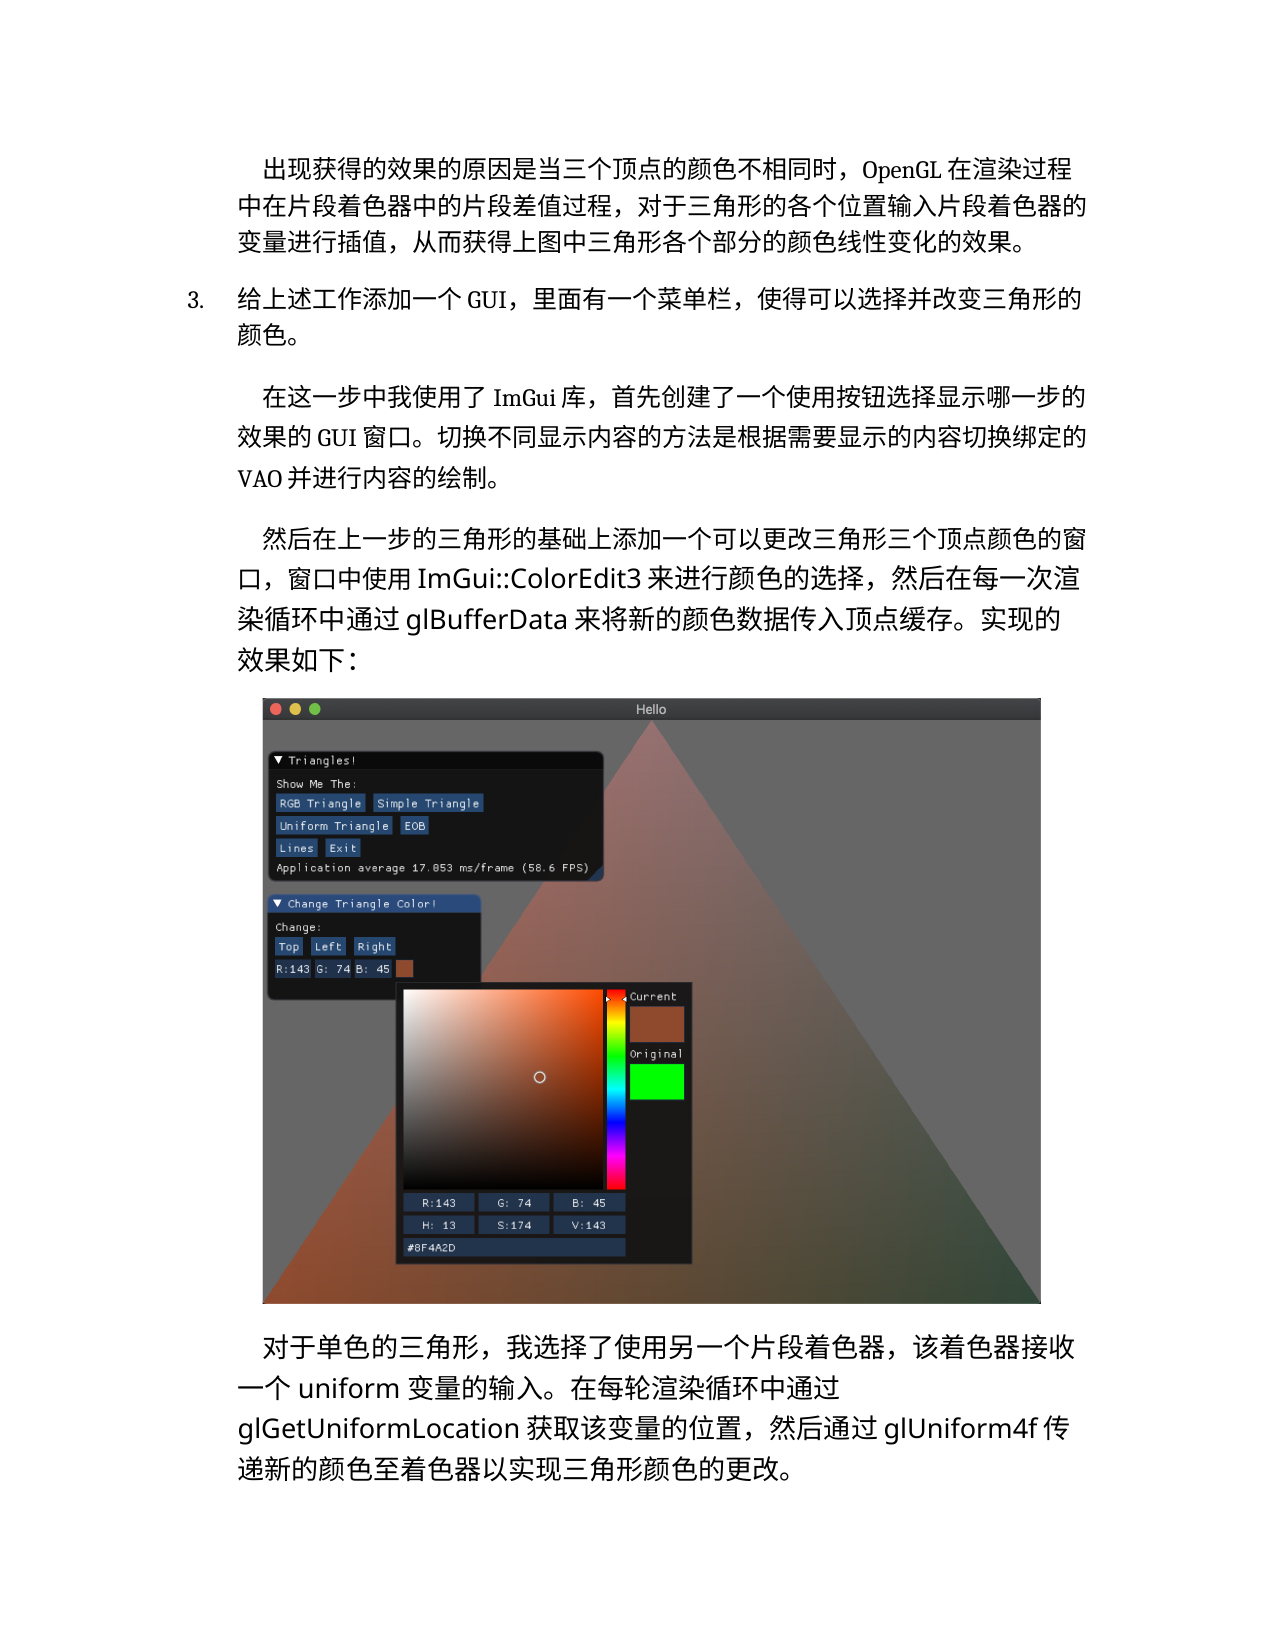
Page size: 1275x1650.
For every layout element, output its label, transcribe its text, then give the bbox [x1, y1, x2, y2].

text 在这一步中我使用了 ImGui库，首先创建了一个使用按钮选择显示哪一步的效果的GUI窗口。切换不同显示内容的方法是根据需要显示的内容切换绑定的 VAO并进行内容的绘制。 [237, 373, 1087, 495]
picture [262, 698, 1041, 1304]
text 出现获得的效果的原因是当三个顶点的颜色不相同时，OpenGL 在渲染过程中在片段着色器中的片段差值过程，对于三角形的各个位置输入片段着色器的变量进行插值，从而获得上图中三角形各个部分的颜色线性变化的效果。 [237, 150, 1087, 259]
text 对于单色的三角形，我选择了使用另一个片段着色器，该着色器接收一个 uniform 变量的输入。在每轮渲染循环中通过glGetUniformLocation获取该变量的位置，然后通过glUniform4f传递新的颜色至着色器以实现三角形颜色的更改。 [237, 1325, 1087, 1487]
list 给上述工作添加一个GUI，里面有一个菜单栏，使得可以选择并改变三角形的颜色。 [187, 279, 1087, 352]
text 然后在上一步的三角形的基础上添加一个可以更改三角形三个顶点颜色的窗口，窗口中使用ImGui::ColorEdit3来进行颜色的选择，然后在每一次渲染循环中通过glBufferData来将新的颜色数据传入顶点缓存。实现的效果如下： [237, 516, 1087, 678]
